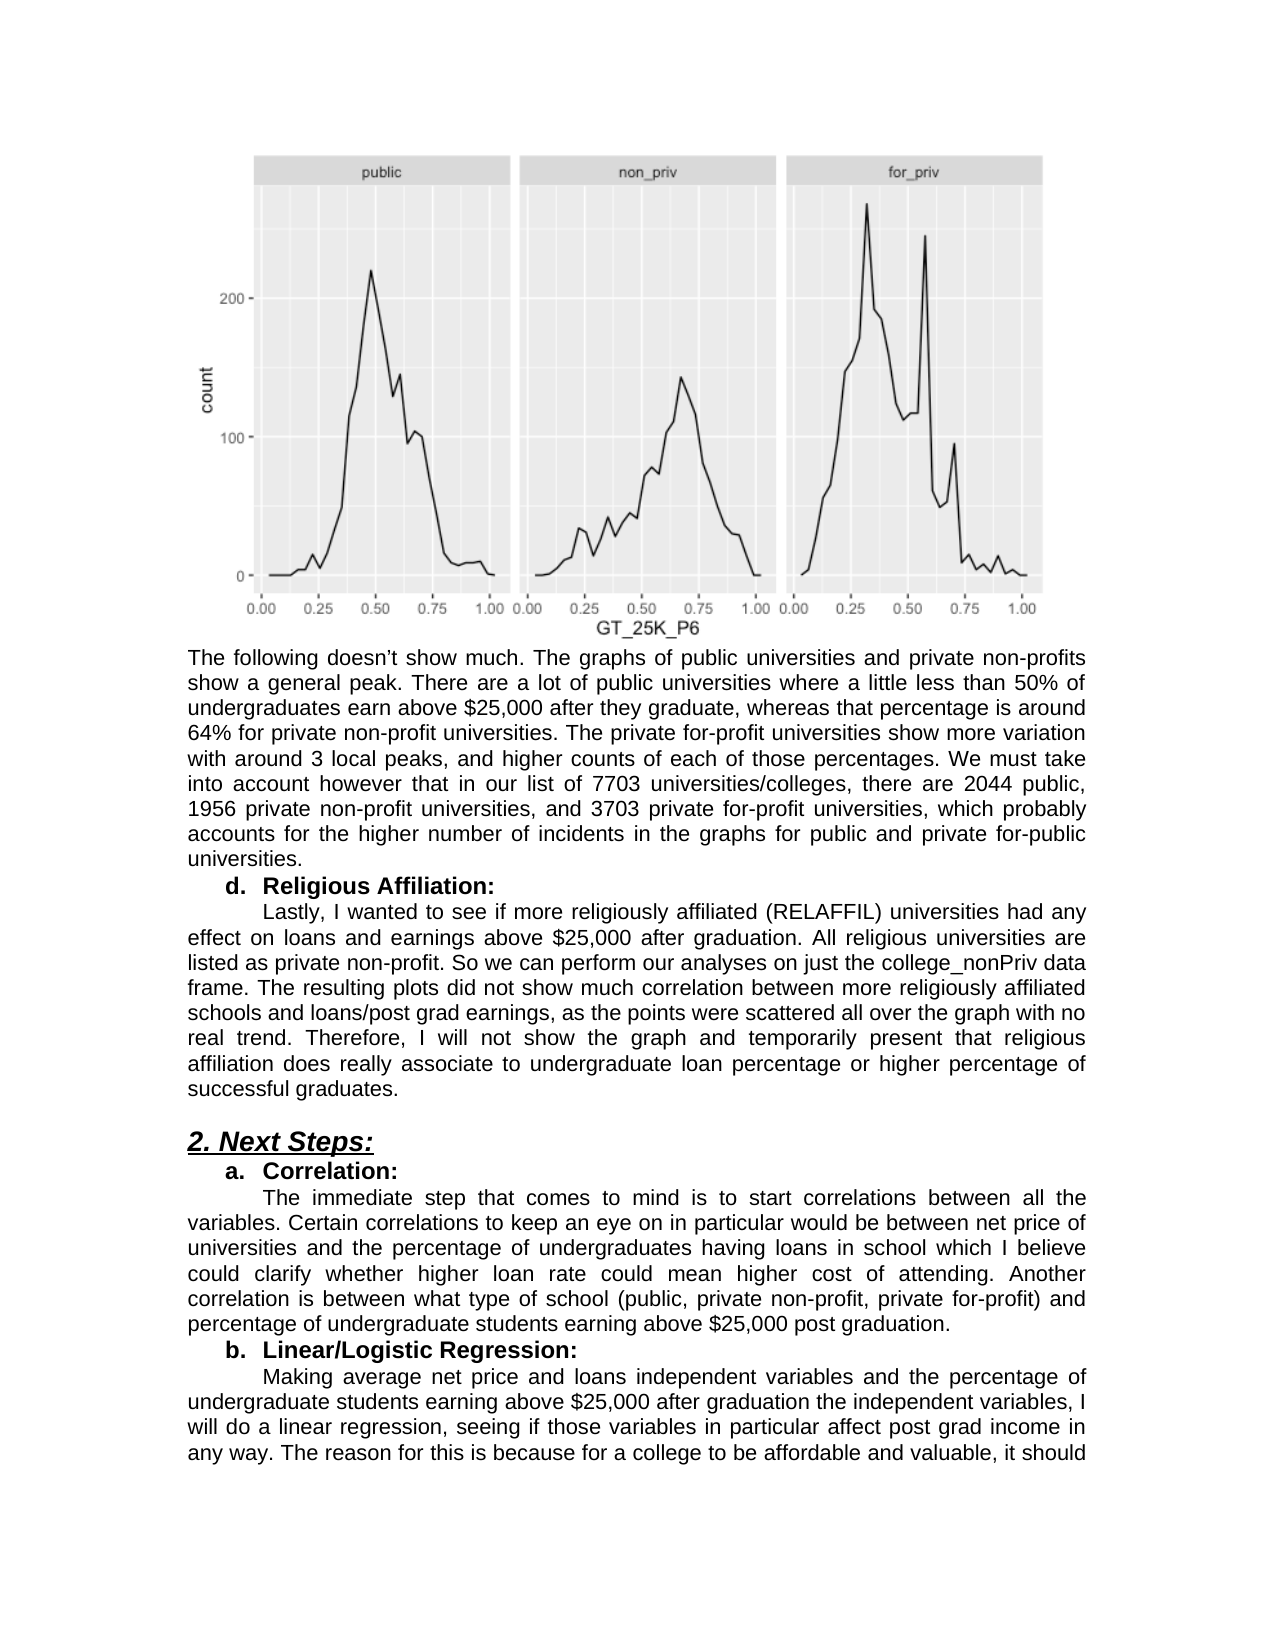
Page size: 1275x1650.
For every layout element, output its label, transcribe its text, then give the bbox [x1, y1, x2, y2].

text 2. Next Steps: [187, 1125, 1087, 1157]
text The following doesn’t show much. The graphs of public universities and private non-profits show a general peak. There are a lot of public universities where a little less than 50% of undergraduates earn above $25,000 after they graduate, whereas that percentage is around 64% for private non-profit universities. The private for-profit universities show more variation with around 3 local peaks, and higher counts of each of those percentages. We must take into account however that in our list of 7703 universities/colleges, there are 2044 public, 1956 private non-profit universities, and 3703 private for-profit universities, which probably accounts for the higher number of incidents in the graphs for public and private for-public universities. [187, 645, 1087, 872]
text The immediate step that comes to mind is to start correlations between all the variables. Certain correlations to keep an eye on in particular would be between net price of universities and the percentage of undergraduates having loans in school which I believe could clarify whether higher loan rate could mean higher cost of attending. Another correlation is between what type of school (public, private non-profit, private for-profit) and percentage of undergraduate students earning above $25,000 post graduation. [187, 1185, 1087, 1336]
picture [187, 150, 1047, 645]
text Lastly, I wanted to see if more religiously affiliated (RELAFFIL) universities had any effect on loans and earnings above $25,000 after graduation. All religious universities are listed as private non-profit. So we can perform our analyses on just the college_nonPriv data frame. The resulting plots did not show much correlation between more religiously affiliated schools and loans/post grad earnings, as the points were scattered all over the graph with no real trend. Therefore, I will not show the graph and temporarily present that religious affiliation does really associate to undergraduate loan percentage or higher percentage of successful graduates. [187, 899, 1087, 1101]
list Linear/Logistic Regression: [225, 1336, 1087, 1364]
list Religious Affiliation: [225, 872, 1087, 899]
list Correlation: [225, 1157, 1087, 1185]
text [187, 1364, 1087, 1464]
